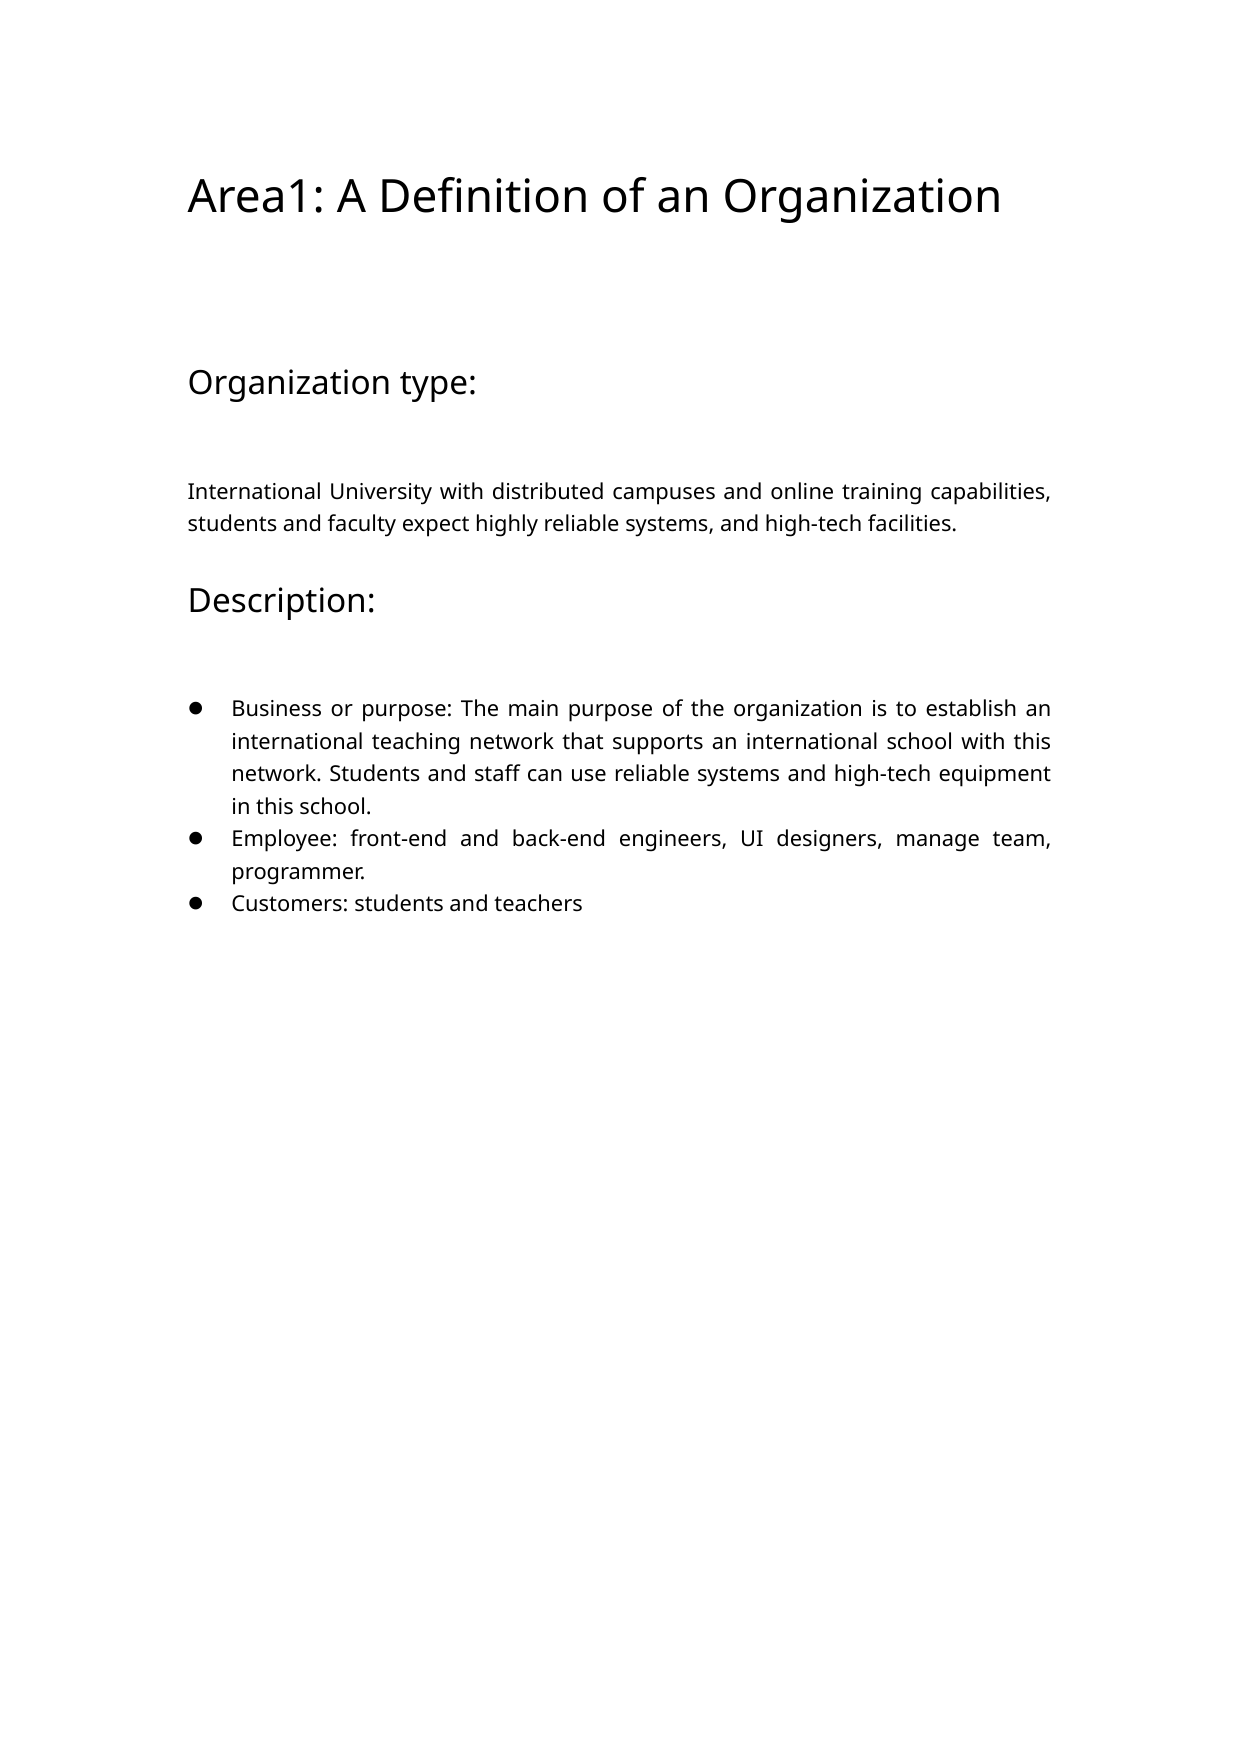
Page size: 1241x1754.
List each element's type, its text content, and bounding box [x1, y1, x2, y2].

list Customers: students and teachers [187, 887, 1053, 919]
subtitle Organization type: [187, 349, 1053, 414]
list Employee: front-end and back-end engineers, UI designers, manage team, programmer. [187, 822, 1053, 887]
subtitle Area1: A Definition of an Organization [187, 162, 1053, 227]
subtitle Description: [187, 567, 1053, 632]
text International University with distributed campuses and online training capabilities, students and faculty expect highly reliable systems, and high-tech facilities. [187, 474, 1053, 539]
list Business or purpose: The main purpose of the organization is to establish an international teaching network that supports an international school with this network. Students and staff can use reliable systems and high-tech equipment in this school. [187, 692, 1053, 822]
